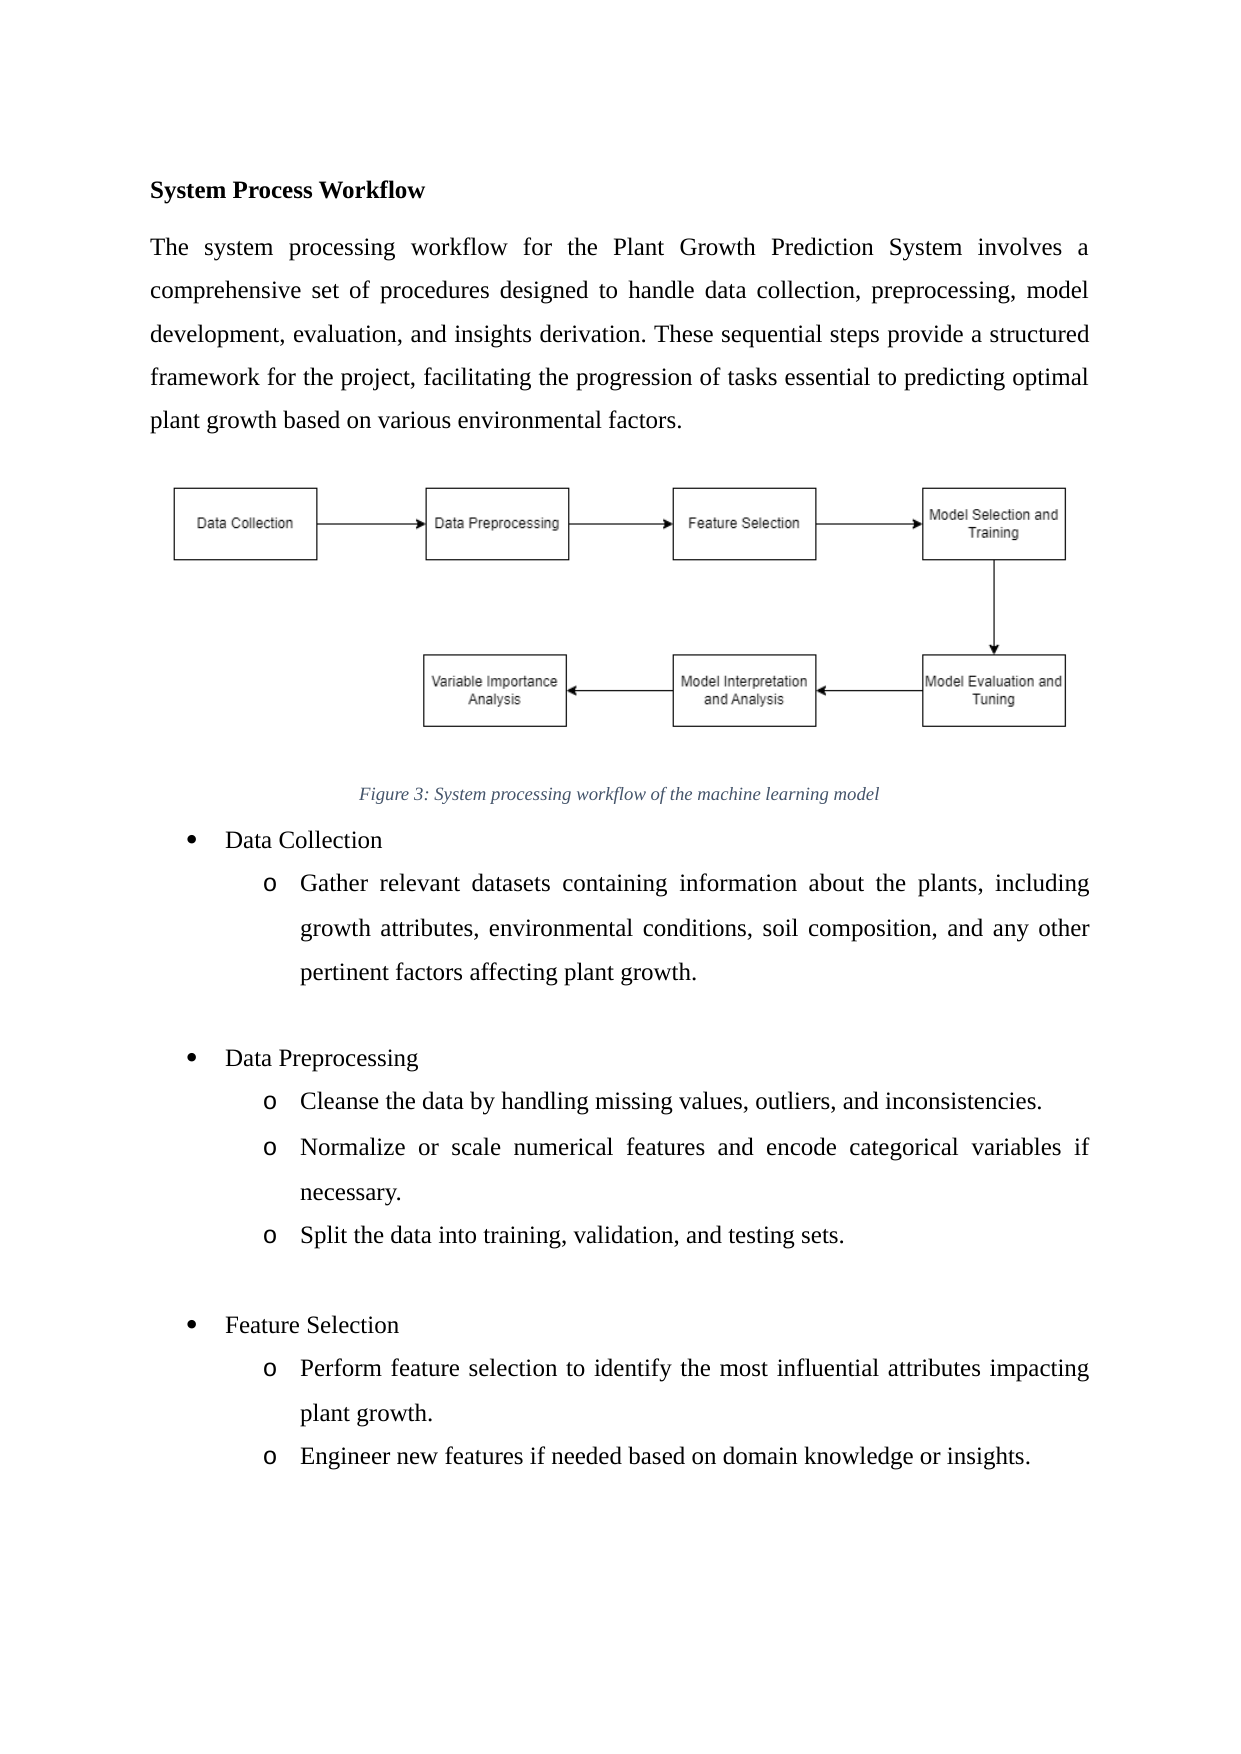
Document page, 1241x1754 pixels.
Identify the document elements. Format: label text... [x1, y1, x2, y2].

list Engineer new features if needed based on domain knowledge or insights. [262, 1441, 1090, 1472]
list Feature Selection [187, 1310, 1090, 1339]
list Cleanse the data by handling missing values, outliers, and inconsistencies. [262, 1086, 1090, 1117]
list Split the data into training, validation, and testing sets. [262, 1221, 1090, 1251]
list Normalize or scale numerical features and encode categorical variables if necessary. [262, 1132, 1090, 1206]
list Gather relevant datasets containing information about the plants, including growth attributes, environmental conditions, soil composition, and any other pertinent factors affecting plant growth. [262, 868, 1090, 985]
picture [150, 464, 1091, 752]
subtitle System Process Workflow [150, 175, 1090, 204]
text The system processing workflow for the Plant Growth Prediction System involves a comprehensive set of procedures designed to handle data collection, preprocessing, model development, evaluation, and insights derivation. These sequential steps provide a structured framework for the project, facilitating the progression of tasks essential to predicting optimal plant growth based on various environmental factors. [150, 232, 1090, 434]
text Figure 3: System processing workflow of the machine learning model [150, 783, 1090, 804]
list Data Preprocessing [187, 1043, 1090, 1072]
list Data Collection [187, 825, 1090, 854]
list Perform feature selection to identify the most influential attributes impacting plant growth. [262, 1353, 1090, 1427]
